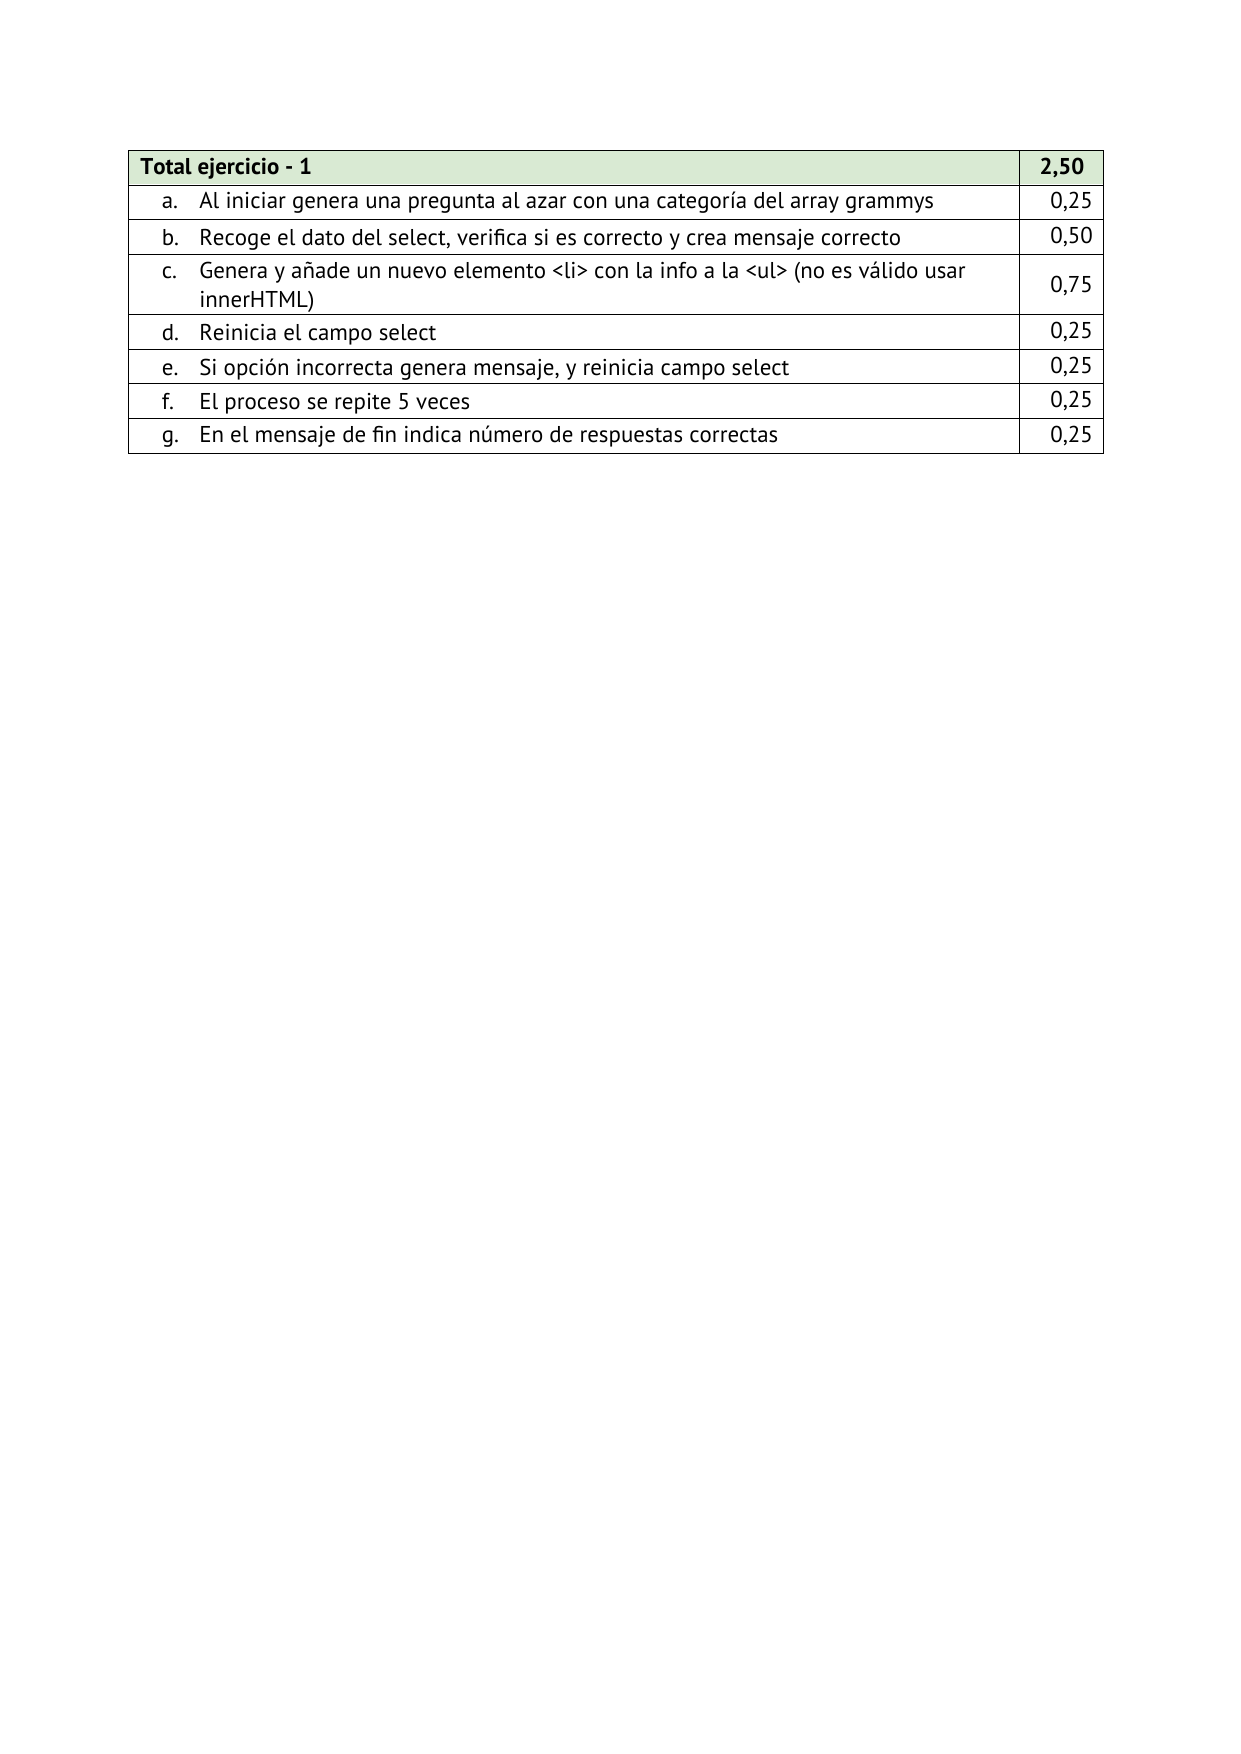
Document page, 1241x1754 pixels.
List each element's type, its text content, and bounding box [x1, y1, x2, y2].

table_cell 0,50 [1020, 220, 1103, 254]
table_cell Al iniciar genera una pregunta al azar con una categoría del array grammys [129, 186, 1019, 219]
table_cell 0,25 [1020, 315, 1103, 349]
table_cell Reinicia el campo select [129, 315, 1019, 349]
table_header Total ejercicio - 1 [129, 151, 1019, 184]
table_cell 0,25 [1020, 186, 1103, 219]
table_cell Si opción incorrecta genera mensaje, y reinicia campo select [129, 350, 1019, 383]
table_header 2,50 [1020, 151, 1103, 184]
table_cell 0,25 [1020, 419, 1103, 452]
table_cell En el mensaje de fin indica número de respuestas correctas [129, 419, 1019, 452]
table_cell Recoge el dato del select, verifica si es correcto y crea mensaje correcto [129, 220, 1019, 254]
table_cell Genera y añade un nuevo elemento <li> con la info a la <ul> (no es válido usar innerHTML) [129, 255, 1019, 314]
table_cell 0,25 [1020, 384, 1103, 418]
table_cell 0,25 [1020, 350, 1103, 383]
table_cell 0,75 [1020, 255, 1103, 314]
table_cell El proceso se repite 5 veces [129, 384, 1019, 418]
